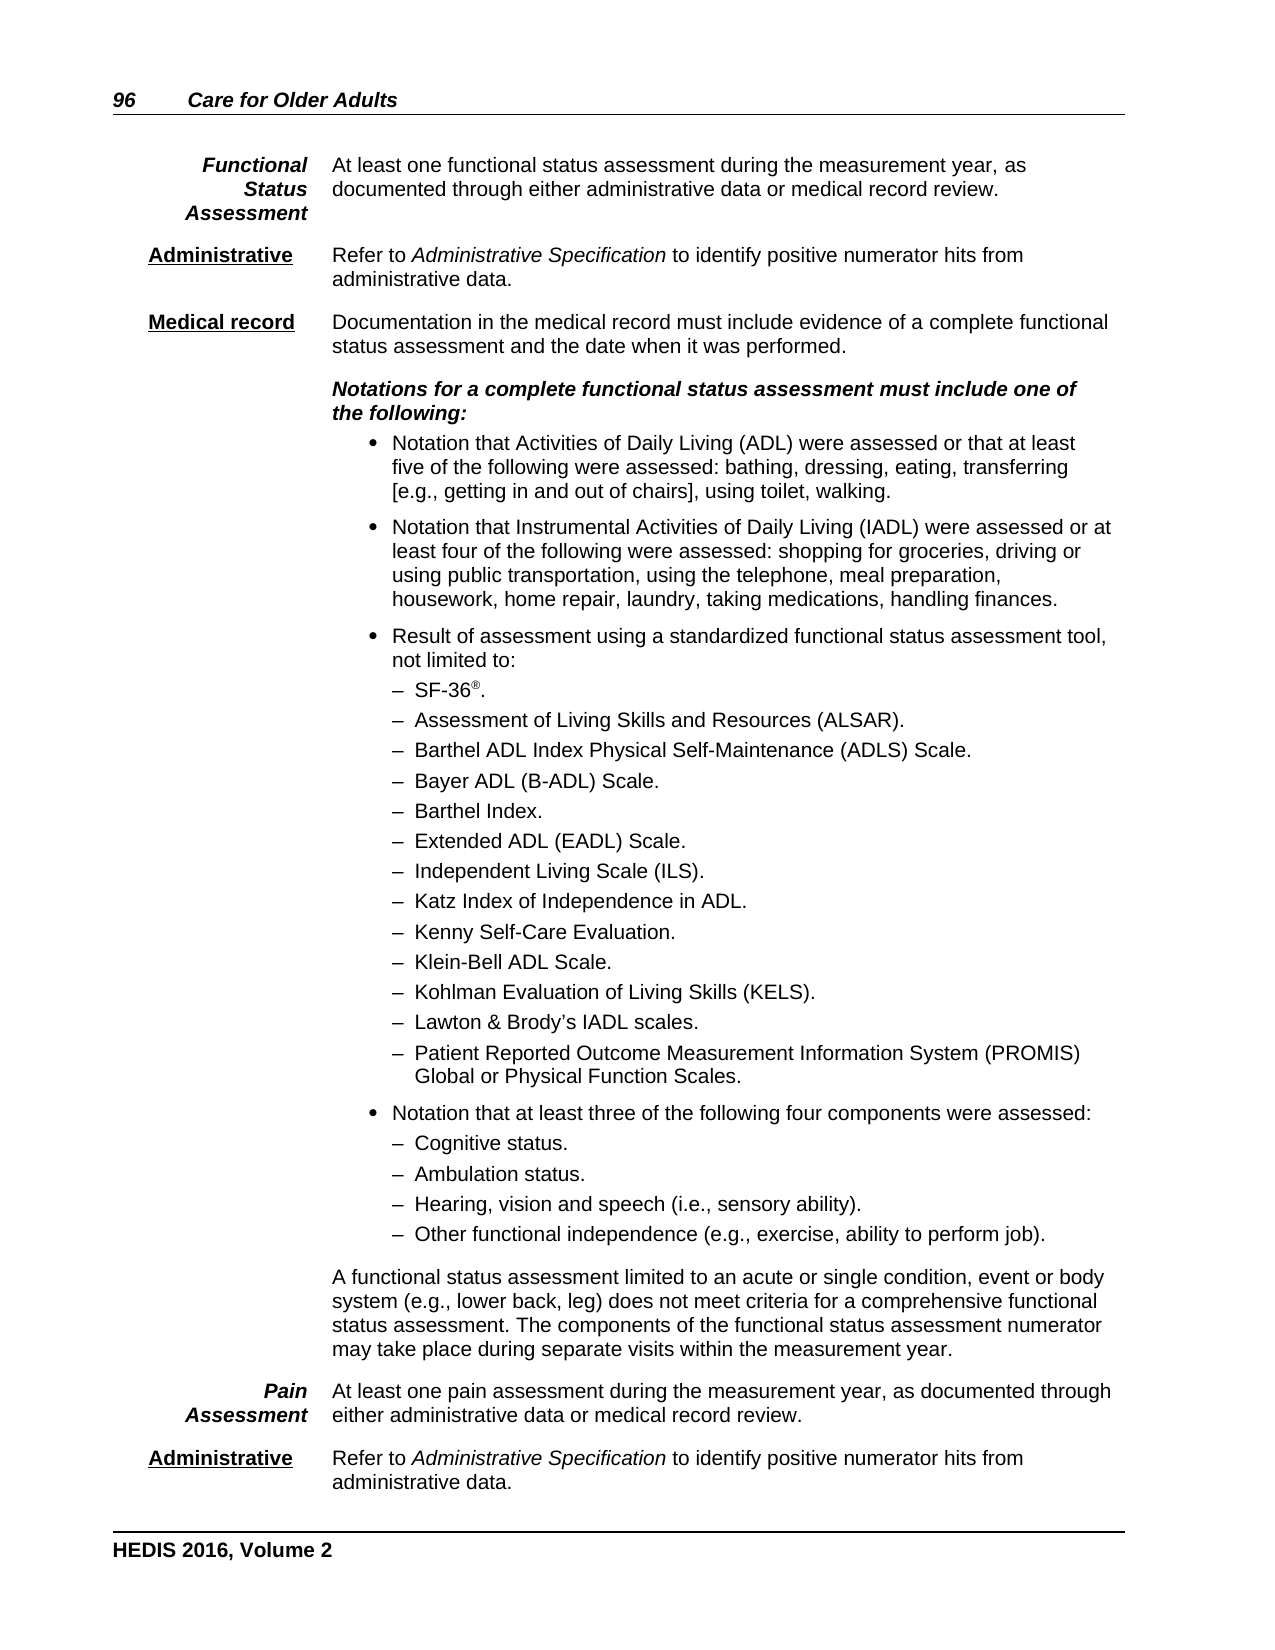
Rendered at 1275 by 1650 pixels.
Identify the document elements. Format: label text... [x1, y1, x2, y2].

table_cell Documentation in the medical record must include evidence of a complete functional status assessment and the date when it was performed. Notations for a complete functional status assessment must include one of the following: Notation that Activities of Daily Living (ADL) were assessed or that at least five of the following were assessed: bathing, dressing, eating, transferring [e.g., getting in and out of chairs], using toilet, walking. Notation that Instrumental Activities of Daily Living (IADL) were assessed or at least four of the following were assessed: shopping for groceries, driving or using public transportation, using the telephone, meal preparation, housework, home repair, laundry, taking medications, handling finances. Result of assessment using a standardized functional status assessment tool, not limited to: SF-36®. Assessment of Living Skills and Resources (ALSAR). Barthel ADL Index Physical Self-Maintenance (ADLS) Scale. Bayer ADL (B-ADL) Scale. Barthel Index. Extended ADL (EADL) Scale. Independent Living Scale (ILS). Katz Index of Independence in ADL. Kenny Self-Care Evaluation. Klein-Bell ADL Scale. Kohlman Evaluation of Living Skills (KELS). Lawton & Brody’s IADL scales. Patient Reported Outcome Measurement Information System (PROMIS) Global or Physical Function Scales. Notation that at least three of the following four components were assessed: Cognitive status. Ambulation status. Hearing, vision and speech (i.e., sensory ability). Other functional independence (e.g., exercise, ability to perform job). A functional status assessment limited to an acute or single condition, event or body system (e.g., lower back, leg) does not meet criteria for a comprehensive functional status assessment. The components of the functional status assessment numerator may take place during separate visits within the measurement year. [321, 291, 1125, 1360]
table_cell Refer to Administrative Specification to identify positive numerator hits from administrative data. [321, 1427, 1136, 1494]
table_cell Refer to Administrative Specification to identify positive numerator hits from administrative data. [321, 225, 1125, 291]
table_header At least one functional status assessment during the measurement year, as documented through either administrative data or medical record review. [321, 153, 1125, 224]
table_cell Pain Assessment [114, 1360, 321, 1427]
table_cell Administrative [114, 1427, 321, 1494]
table_cell Medical record [114, 291, 321, 1360]
table_cell At least one pain assessment during the measurement year, as documented through either administrative data or medical record review. [321, 1360, 1136, 1427]
table_cell Administrative [114, 225, 321, 291]
table_header Functional Status Assessment [114, 153, 321, 224]
